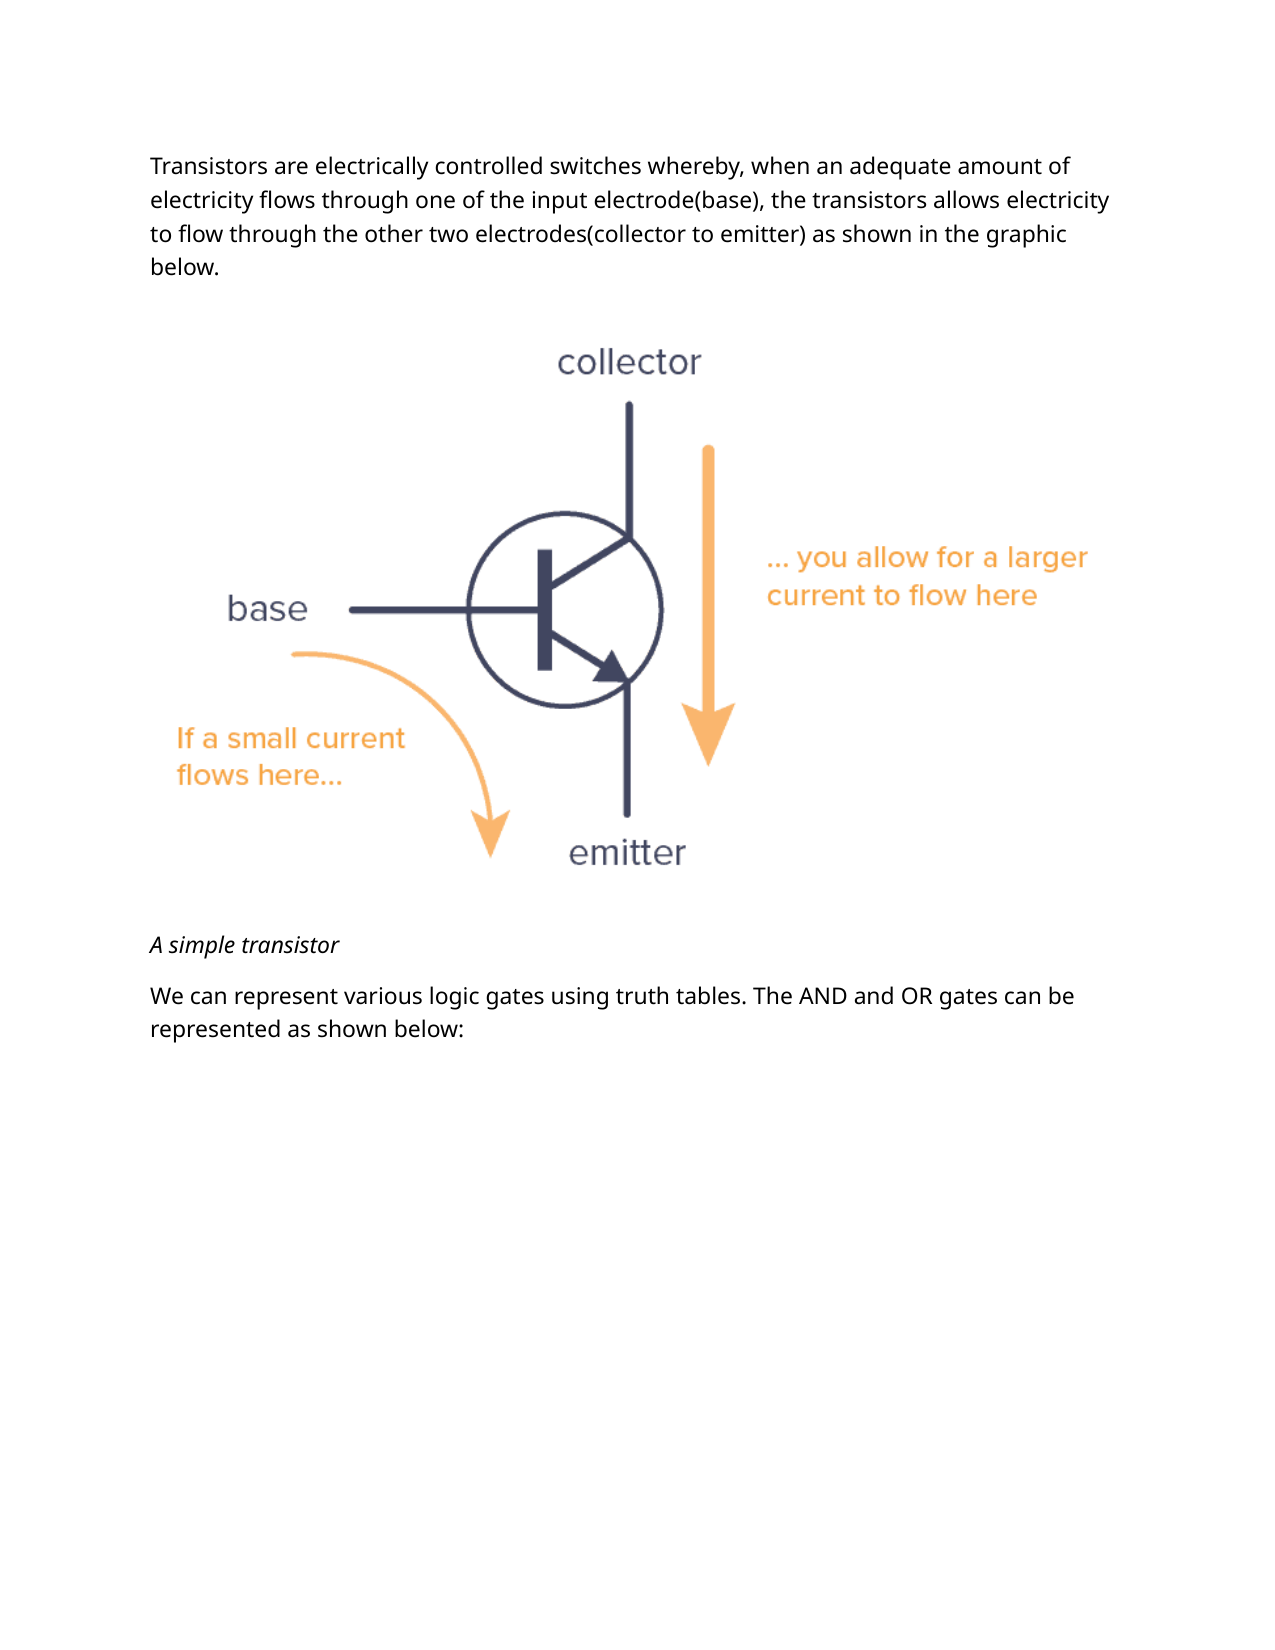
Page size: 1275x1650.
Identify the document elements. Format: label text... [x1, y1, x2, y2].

picture [150, 301, 1125, 911]
text Transistors are electrically controlled switches whereby, when an adequate amount of electricity flows through one of the input electrode(base), the transistors allows electricity to flow through the other two electrodes(collector to emitter) as shown in the graphic below. [150, 150, 1125, 282]
text We can represent various logic gates using truth tables. The AND and OR gates can be represented as shown below: [150, 980, 1125, 1045]
text A simple transistor [150, 929, 1125, 961]
